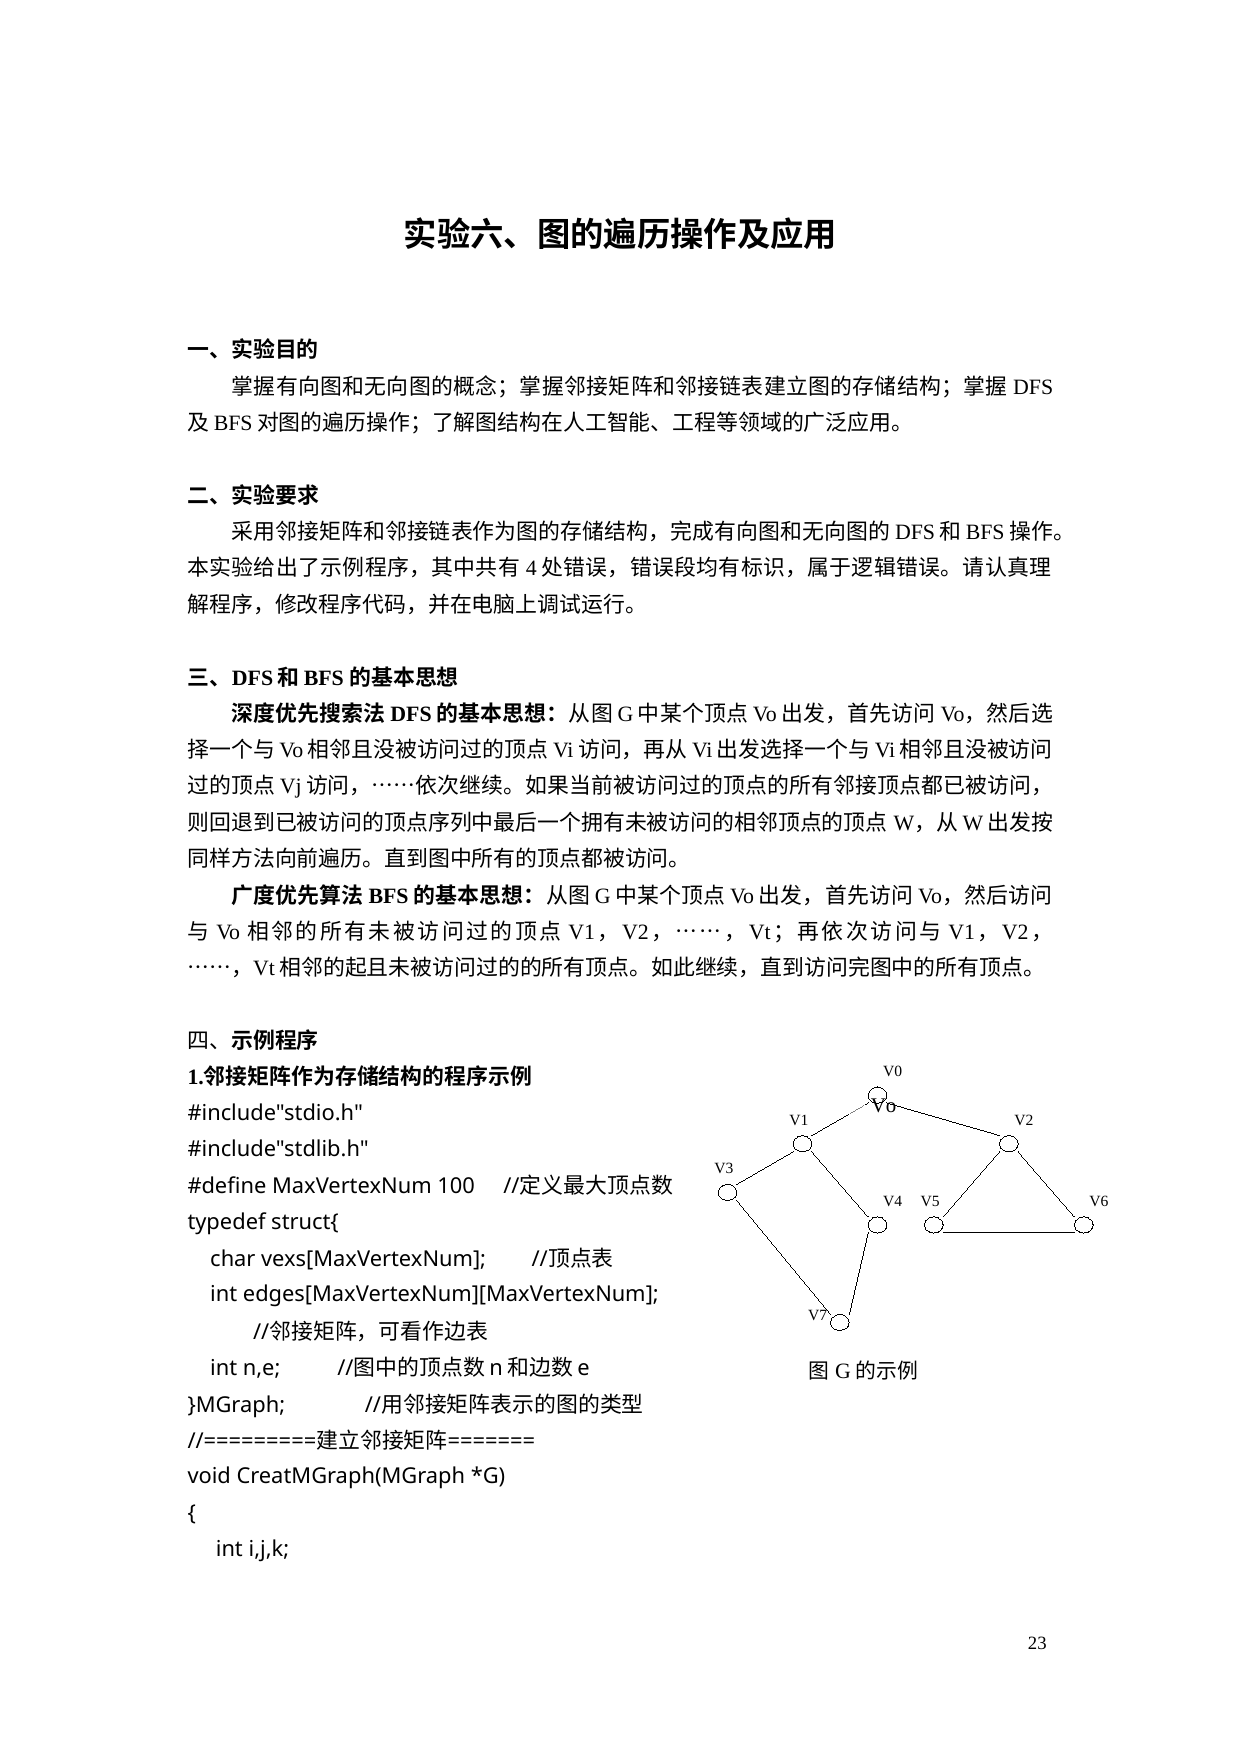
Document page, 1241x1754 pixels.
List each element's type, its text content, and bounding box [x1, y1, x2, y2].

text 一、实验目的 [187, 330, 1053, 366]
text int i,j,k; [187, 1530, 1053, 1566]
text char vexs[MaxVertexNum]; //顶点表 [187, 1239, 1053, 1275]
list DFS和BFS 的基本思想 [187, 657, 1053, 693]
text #include"stdlib.h" [187, 1130, 1053, 1166]
text int n,e; //图中的顶点数n和边数e [187, 1348, 1053, 1384]
text 掌握有向图和无向图的概念；掌握邻接矩阵和邻接链表建立图的存储结构；掌握DFS及BFS对图的遍历操作；了解图结构在人工智能、工程等领域的广泛应用。 [187, 366, 1053, 439]
text { [187, 1493, 1053, 1530]
text #define MaxVertexNum 100 //定义最大顶点数 [187, 1166, 1053, 1202]
text //=========建立邻接矩阵======= [187, 1421, 1053, 1457]
text 四、示例程序 [187, 1021, 1053, 1057]
text 深度优先搜索法DFS的基本思想：从图G中某个顶点Vo出发，首先访问Vo，然后选择一个与Vo相邻且没被访问过的顶点Vi访问，再从Vi出发选择一个与Vi相邻且没被访问过的顶点Vj访问，……依次继续。如果当前被访问过的顶点的所有邻接顶点都已被访问，则回退到已被访问的顶点序列中最后一个拥有未被访问的相邻顶点的顶点W，从W出发按同样方法向前遍历。直到图中所有的顶点都被访问。 [187, 693, 1053, 875]
list 实验要求 [187, 475, 1053, 512]
text void CreatMGraph(MGraph *G) [187, 1457, 1053, 1493]
text 采用邻接矩阵和邻接链表作为图的存储结构，完成有向图和无向图的DFS和BFS操作。本实验给出了示例程序，其中共有4处错误，错误段均有标识，属于逻辑错误。请认真理解程序，修改程序代码，并在电脑上调试运行。 [187, 512, 1053, 621]
subtitle 实验六、图的遍历操作及应用 [187, 195, 1053, 268]
text 广度优先算法BFS的基本思想：从图G中某个顶点Vo出发，首先访问Vo，然后访问与Vo相邻的所有未被访问过的顶点V1，V2，……，Vt；再依次访问与V1，V2，……，Vt相邻的起且未被访问过的的所有顶点。如此继续，直到访问完图中的所有顶点。 [187, 875, 1053, 984]
text typedef struct{ [187, 1202, 1053, 1239]
text }MGraph; //用邻接矩阵表示的图的类型 [187, 1384, 1053, 1421]
text 1.邻接矩阵作为存储结构的程序示例 [187, 1057, 1053, 1093]
text #include"stdio.h" [187, 1093, 1053, 1130]
text int edges[MaxVertexNum][MaxVertexNum]; //邻接矩阵，可看作边表 [187, 1275, 1053, 1348]
